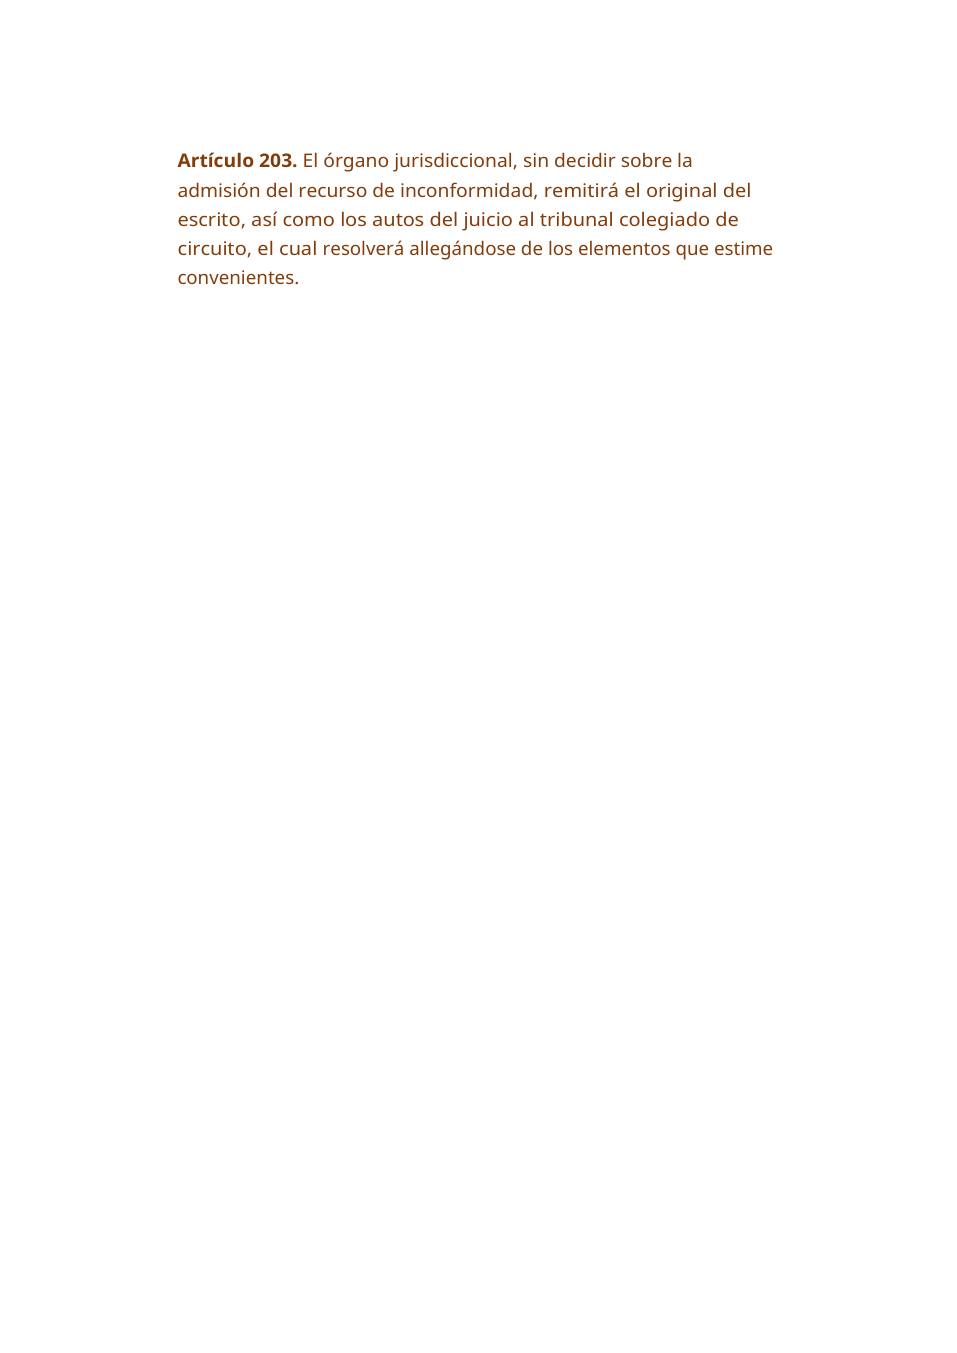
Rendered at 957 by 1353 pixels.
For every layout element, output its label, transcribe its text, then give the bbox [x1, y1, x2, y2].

text Artículo 203. El órgano jurisdiccional, sin decidir sobre la admisión del recurso de inconformidad, remitirá el original del escrito, así como los autos del juicio al tribunal colegiado de circuito, el cual resolverá allegándose de los elementos que estime convenientes. [177, 148, 779, 290]
